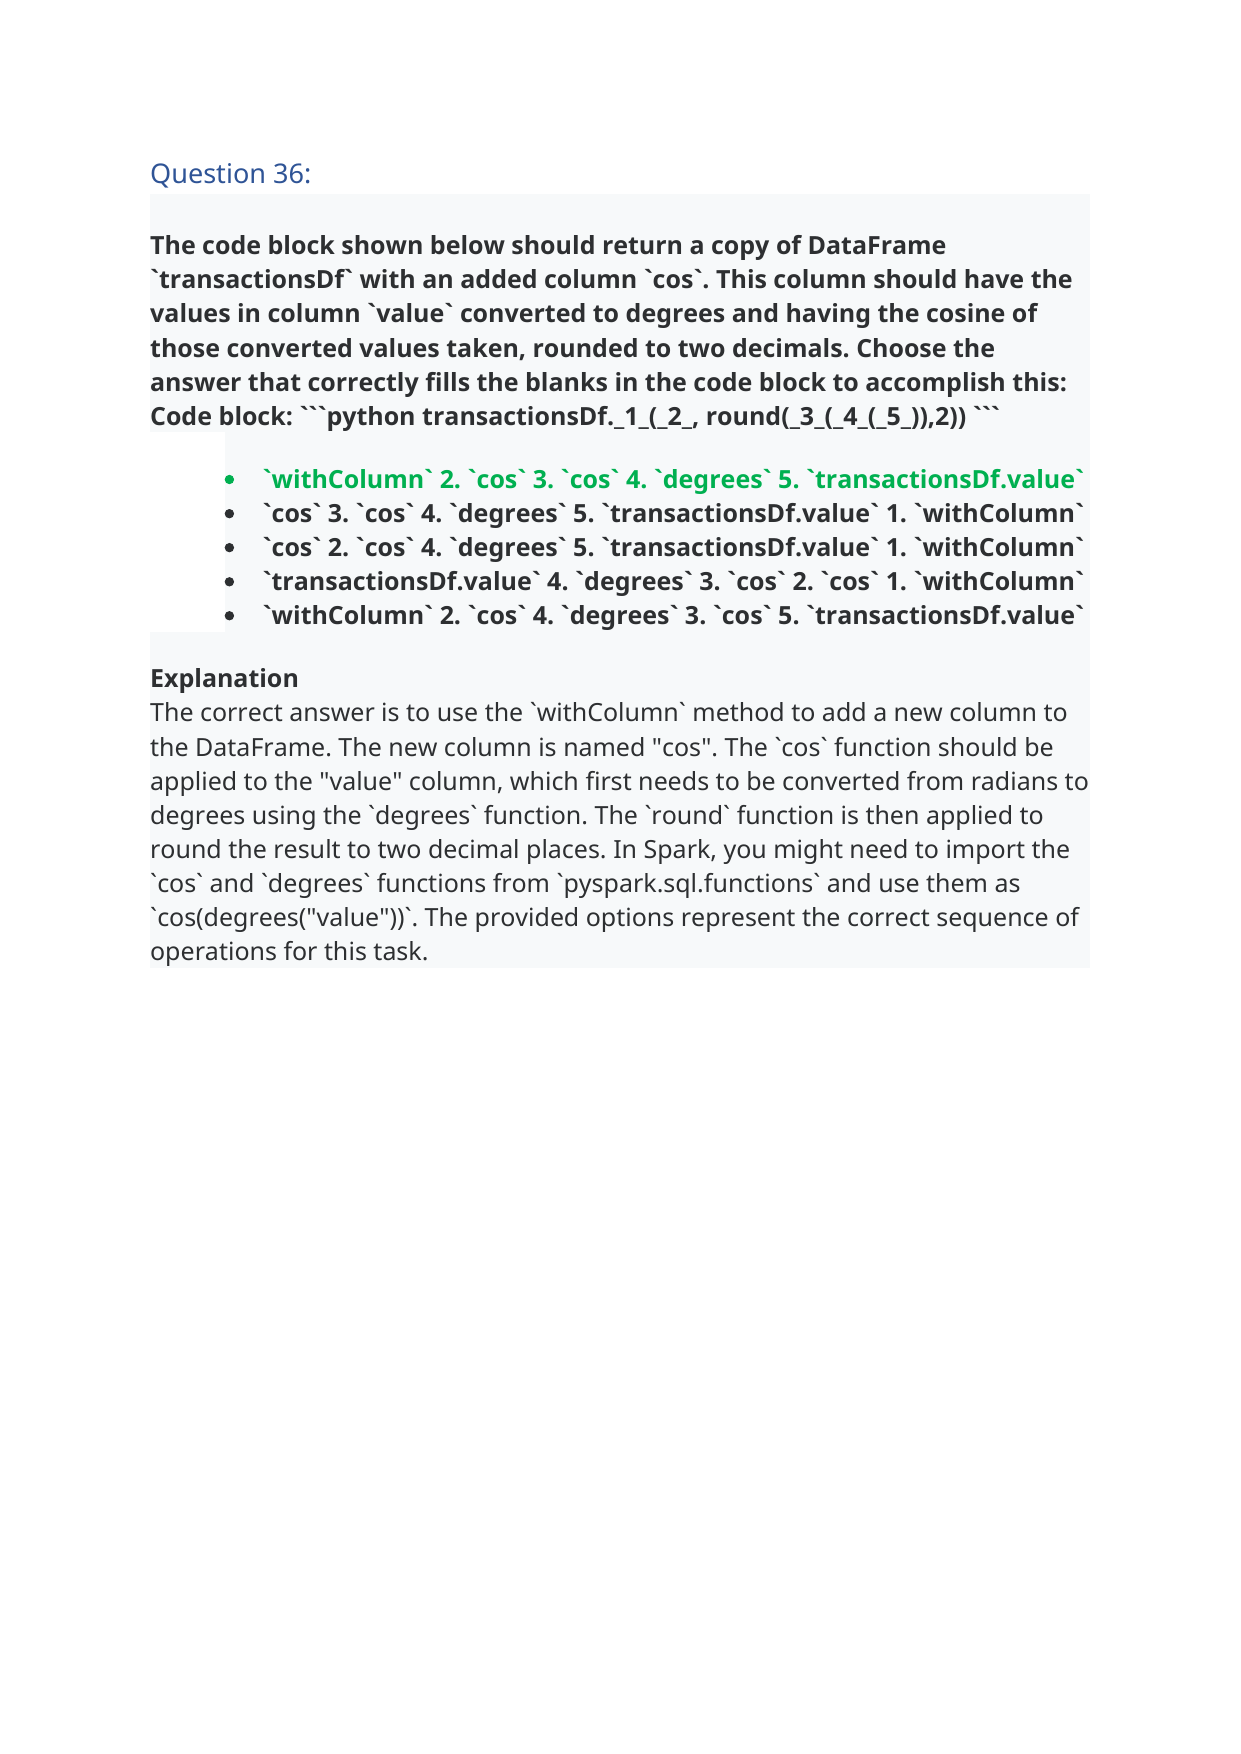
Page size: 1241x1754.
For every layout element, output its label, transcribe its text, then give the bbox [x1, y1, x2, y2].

subtitle Question 36: [150, 154, 1090, 191]
list `withColumn` 2. `cos` 3. `cos` 4. `degrees` 5. `transactionsDf.value` [225, 462, 1090, 496]
list `transactionsDf.value` 4. `degrees` 3. `cos` 2. `cos` 1. `withColumn` [225, 564, 1090, 598]
list `cos` 2. `cos` 4. `degrees` 5. `transactionsDf.value` 1. `withColumn` [225, 530, 1090, 564]
text Explanation [150, 661, 1090, 695]
list `withColumn` 2. `cos` 4. `degrees` 3. `cos` 5. `transactionsDf.value` [225, 598, 1090, 632]
text The correct answer is to use the `withColumn` method to add a new column to the DataFrame. The new column is named "cos". The `cos` function should be applied to the "value" column, which first needs to be converted from radians to degrees using the `degrees` function. The `round` function is then applied to round the result to two decimal places. In Spark, you might need to import the `cos` and `degrees` functions from `pyspark.sql.functions` and use them as `cos(degrees("value"))`. The provided options represent the correct sequence of operations for this task. [150, 695, 1090, 968]
text The code block shown below should return a copy of DataFrame `transactionsDf` with an added column `cos`. This column should have the values in column `value` converted to degrees and having the cosine of those converted values taken, rounded to two decimals. Choose the answer that correctly fills the blanks in the code block to accomplish this: Code block: ```python transactionsDf._1_(_2_, round(_3_(_4_(_5_)),2)) ``` [150, 228, 1090, 432]
list `cos` 3. `cos` 4. `degrees` 5. `transactionsDf.value` 1. `withColumn` [225, 496, 1090, 530]
